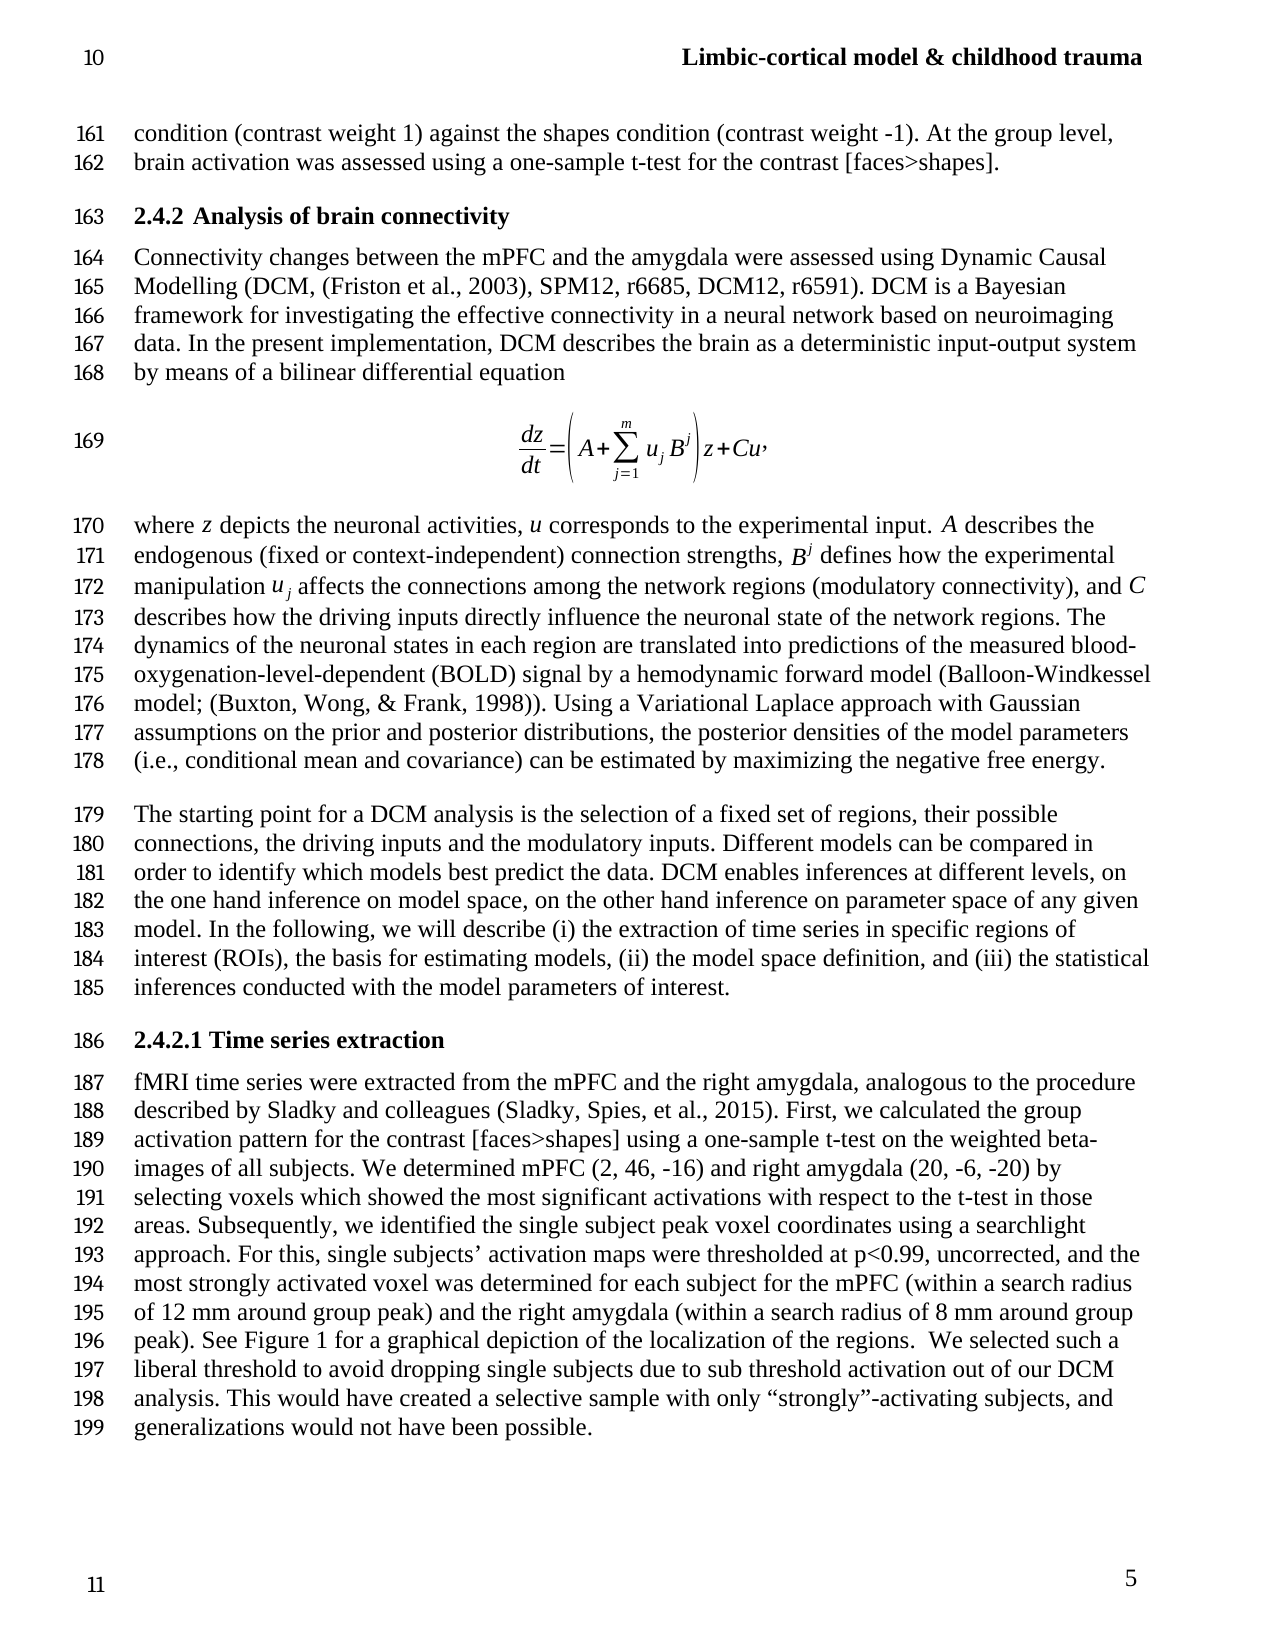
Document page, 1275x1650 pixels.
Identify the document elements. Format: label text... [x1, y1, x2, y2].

subtitle Time series extraction [133, 1025, 1152, 1054]
text The starting point for a DCM analysis is the selection of a fixed set of regions, their possible connections, the driving inputs and the modulatory inputs. Different models can be compared in order to identify which models best predict the data. DCM enables inferences at different levels, on the one hand inference on model space, on the other hand inference on parameter space of any given model. In the following, we will describe (i) the extraction of time series in specific regions of interest (ROIs), the basis for estimating models, (ii) the model space definition, and (iii) the statistical inferences conducted with the model parameters of interest. [133, 799, 1152, 1000]
text fMRI time series were extracted from the mPFC and the right amygdala, analogous to the procedure described by Sladky and colleagues (Sladky, Spies, et al., 2015). First, we calculated the group activation pattern for the contrast [faces>shapes] using a one-sample t-test on the weighted beta-images of all subjects. We determined mPFC (2, 46, -16) and right amygdala (20, -6, -20) by selecting voxels which showed the most significant activations with respect to the t-test in those areas. Subsequently, we identified the single subject peak voxel coordinates using a searchlight approach. For this, single subjects’ activation maps were thresholded at p<0.99, uncorrected, and the most strongly activated voxel was determined for each subject for the mPFC (within a search radius of 12 mm around group peak) and the right amygdala (within a search radius of 8 mm around group peak). See Figure 1 for a graphical depiction of the localization of the regions. We selected such a liberal threshold to avoid dropping single subjects due to sub threshold activation out of our DCM analysis. This would have created a selective sample with only “strongly”-activating subjects, and generalizations would not have been possible. [133, 1067, 1152, 1440]
text , [133, 411, 1152, 485]
text where depicts the neuronal activities, corresponds to the experimental input. describes the endogenous (fixed or context-independent) connection strengths, defines how the experimental manipulation affects the connections among the network regions (modulatory connectivity), and describes how the driving inputs directly influence the neuronal state of the network regions. The dynamics of the neuronal states in each region are translated into predictions of the measured blood-oxygenation-level-dependent (BOLD) signal by a hemodynamic forward model (Balloon-Windkessel model; (Buxton, Wong, & Frank, 1998)). Using a Variational Laplace approach with Gaussian assumptions on the prior and posterior distributions, the posterior densities of the model parameters (i.e., conditional mean and covariance) can be estimated by maximizing the negative free energy. [133, 510, 1152, 774]
text Connectivity changes between the mPFC and the amygdala were assessed using Dynamic Causal Modelling (DCM, (Friston et al., 2003), SPM12, r6685, DCM12, r6591). DCM is a Bayesian framework for investigating the effective connectivity in a neural network based on neuroimaging data. In the present implementation, DCM describes the brain as a deterministic input-output system by means of a bilinear differential equation [133, 242, 1152, 386]
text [133, 118, 1152, 176]
subtitle Analysis of brain connectivity [133, 201, 1152, 230]
